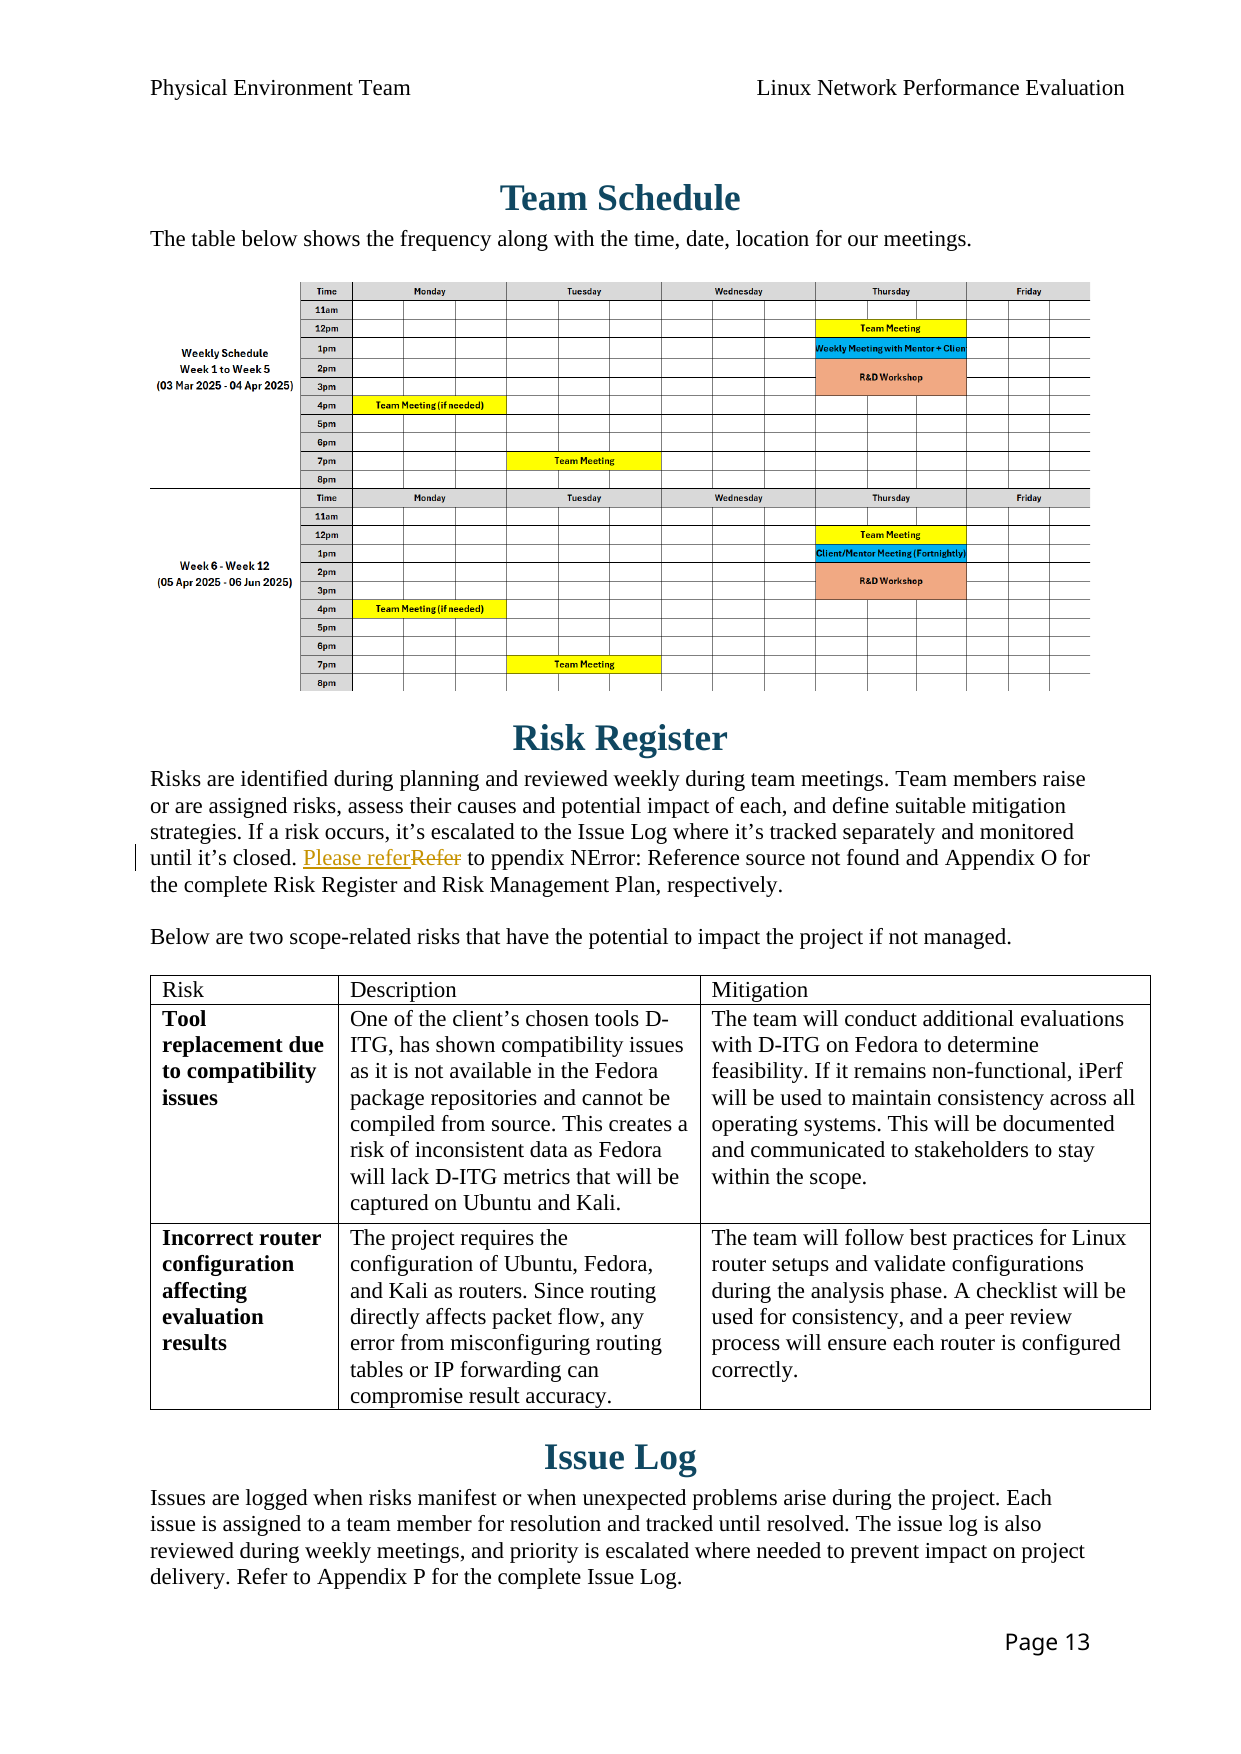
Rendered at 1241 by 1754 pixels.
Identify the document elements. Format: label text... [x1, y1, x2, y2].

table_cell One of the client’s chosen tools D-ITG, has shown compatibility issues as it is not available in the Fedora package repositories and cannot be compiled from source. This creates a risk of inconsistent data as Fedora will lack D-ITG metrics that will be captured on Ubuntu and Kali. [339, 1005, 700, 1223]
table_cell The team will follow best practices for Linux router setups and validate configurations during the analysis phase. A checklist will be used for consistency, and a peer review process will ensure each router is configured correctly. [701, 1224, 1150, 1408]
table_header Mitigation [701, 976, 1150, 1004]
table_cell Incorrect router configuration affecting evaluation results [151, 1224, 338, 1408]
subtitle Team Schedule [150, 175, 1090, 218]
text The table below shows the frequency along with the time, date, location for our meetings. [150, 224, 1090, 251]
text Issues are logged when risks manifest or when unexpected problems arise during the project. Each issue is assigned to a team member for resolution and tracked until resolved. The issue log is also reviewed during weekly meetings, and priority is escalated where needed to prevent impact on project delivery. Refer to Appendix P for the complete Issue Log. [150, 1484, 1090, 1589]
text Risks are identified during planning and reviewed weekly during team meetings. Team members raise or are assigned risks, assess their causes and potential impact of each, and define suitable mitigation strategies. If a risk occurs, it’s escalated to the Issue Log where it’s tracked separately and monitored until it’s closed. to Appendix N and Appendix O for the complete Risk Register and Risk Management Plan, respectively. [150, 765, 1090, 897]
table_cell The project requires the configuration of Ubuntu, Fedora, and Kali as routers. Since routing directly affects packet flow, any error from misconfiguring routing tables or IP forwarding can compromise result accuracy. [339, 1224, 700, 1408]
table_cell The team will conduct additional evaluations with D-ITG on Fedora to determine feasibility. If it remains non-functional, iPerf will be used to maintain consistency across all operating systems. This will be documented and communicated to stakeholders to stay within the scope. [701, 1005, 1150, 1223]
table_cell Tool replacement due to compatibility issues [151, 1005, 338, 1223]
picture [150, 282, 1091, 691]
table_header Description [339, 976, 700, 1004]
subtitle Issue Log [150, 1434, 1090, 1478]
subtitle Risk Register [150, 716, 1090, 759]
text Below are two scope-related risks that have the potential to impact the project if not managed. [150, 923, 1090, 950]
table_header Risk [151, 976, 338, 1004]
